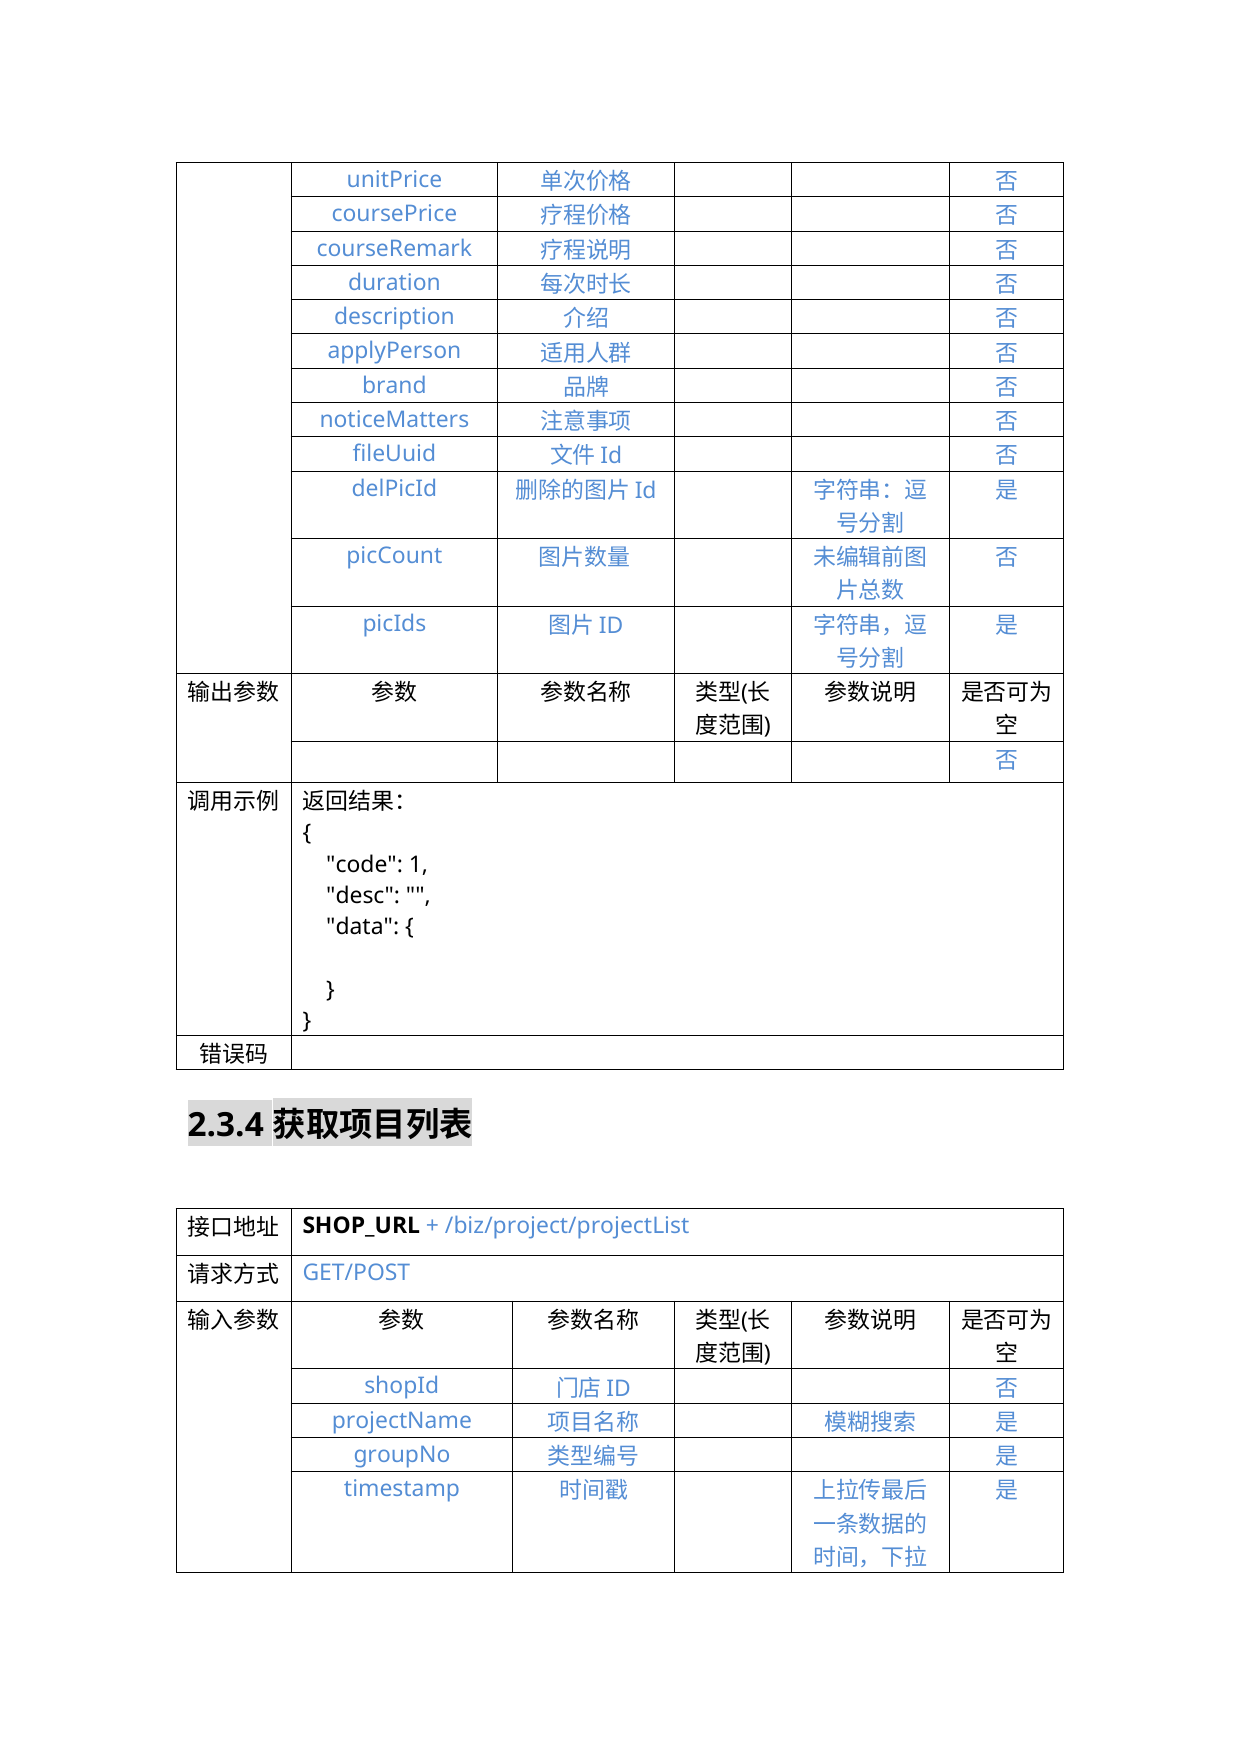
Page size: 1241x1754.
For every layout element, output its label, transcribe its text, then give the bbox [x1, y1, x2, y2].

table_cell 疗程价格 [498, 197, 674, 231]
table_cell 参数 [292, 674, 497, 741]
table_cell 否 [950, 300, 1063, 333]
table_cell [675, 334, 791, 368]
table_cell groupNo [292, 1438, 512, 1471]
table_cell [675, 1438, 791, 1471]
table_cell unitPrice [292, 163, 497, 196]
table_cell 图片数量 [498, 539, 674, 606]
table_cell [675, 539, 791, 606]
table_cell [675, 607, 791, 673]
table_cell 否 [950, 403, 1063, 436]
table_cell 否 [950, 1369, 1063, 1403]
table_cell 门店ID [513, 1369, 674, 1403]
table_cell description [292, 300, 497, 333]
table_cell 是 [950, 607, 1063, 673]
table_cell [498, 742, 674, 782]
table_cell 参数名称 [513, 1302, 674, 1368]
table_cell shopId [292, 1369, 512, 1403]
table_cell 输入参数 [177, 1302, 291, 1572]
table_cell [792, 334, 949, 368]
table_cell 否 [950, 539, 1063, 606]
table_cell [792, 300, 949, 333]
table_cell [675, 437, 791, 471]
table_cell 错误码 [177, 1036, 291, 1069]
table_cell 是 [950, 1438, 1063, 1471]
table_cell [792, 742, 949, 782]
table_cell 图片ID [498, 607, 674, 673]
table_cell [675, 742, 791, 782]
table_cell timestamp [292, 1472, 512, 1572]
table_cell [675, 197, 791, 231]
table_cell [675, 369, 791, 402]
table_cell [675, 163, 791, 196]
table_cell [675, 472, 791, 538]
table_cell 是 [950, 472, 1063, 538]
table_header SHOP_URL + /biz/project/projectList [292, 1209, 1063, 1255]
table_cell 是 [950, 1472, 1063, 1572]
table_cell [292, 742, 497, 782]
table_cell courseRemark [292, 232, 497, 265]
table_cell 类型编号 [513, 1438, 674, 1471]
table_cell 每次时长 [498, 266, 674, 299]
table_cell 否 [950, 197, 1063, 231]
table_cell 单次价格 [498, 163, 674, 196]
table_cell applyPerson [292, 334, 497, 368]
table_cell [675, 1404, 791, 1437]
table_cell [792, 1369, 949, 1403]
table_cell 疗程说明 [498, 232, 674, 265]
table_cell 字符串，逗号分割 [792, 607, 949, 673]
table_cell coursePrice [292, 197, 497, 231]
table_cell picIds [292, 607, 497, 673]
table_cell GET/POST [292, 1256, 1063, 1301]
table_cell [675, 300, 791, 333]
table_cell 返回结果： { "code": 1, "desc": "", "data": { } } [292, 783, 1063, 1035]
table_cell fileUuid [292, 437, 497, 471]
table_cell [792, 1438, 949, 1471]
table_cell 是否可为空 [950, 1302, 1063, 1368]
table_cell 品牌 [498, 369, 674, 402]
table_header 接口地址 [177, 1209, 291, 1255]
table_cell 是 [950, 1404, 1063, 1437]
table_cell [792, 266, 949, 299]
table_cell [792, 369, 949, 402]
table_cell projectName [292, 1404, 512, 1437]
table_cell noticeMatters [292, 403, 497, 436]
table_cell 参数 [292, 1302, 512, 1368]
table_cell [792, 437, 949, 471]
table_cell 介绍 [498, 300, 674, 333]
table_cell 否 [950, 369, 1063, 402]
table_cell [675, 403, 791, 436]
table_cell [792, 403, 949, 436]
table_cell 参数说明 [792, 674, 949, 741]
table_cell [792, 163, 949, 196]
table_cell 是否可为空 [950, 674, 1063, 741]
table_cell 删除的图片Id [498, 472, 674, 538]
subtitle 2.3.4 获取项目列表 [187, 1097, 1053, 1146]
table_cell 否 [950, 266, 1063, 299]
table_cell 否 [950, 742, 1063, 782]
table_cell 项目名称 [513, 1404, 674, 1437]
table_cell brand [292, 369, 497, 402]
table_cell 文件Id [498, 437, 674, 471]
table_cell 模糊搜索 [792, 1404, 949, 1437]
table_cell 时间戳 [513, 1472, 674, 1572]
table_cell 注意事项 [498, 403, 674, 436]
table_cell [675, 232, 791, 265]
table_cell picCount [292, 539, 497, 606]
table_cell 否 [950, 334, 1063, 368]
table_cell [675, 266, 791, 299]
table_cell 输出参数 [177, 674, 291, 782]
table_cell delPicId [292, 472, 497, 538]
table_cell 调用示例 [177, 783, 291, 1035]
table_cell [675, 1472, 791, 1572]
table_cell 请求方式 [177, 1256, 291, 1301]
table_cell 否 [950, 163, 1063, 196]
table_cell 类型(长度范围) [675, 674, 791, 741]
table_cell 字符串：逗号分割 [792, 472, 949, 538]
table_cell 否 [950, 232, 1063, 265]
table_cell [792, 232, 949, 265]
table_cell 否 [950, 437, 1063, 471]
table_cell [675, 1369, 791, 1403]
table_cell [792, 197, 949, 231]
table_cell 参数说明 [792, 1302, 949, 1368]
table_cell 适用人群 [498, 334, 674, 368]
table_cell duration [292, 266, 497, 299]
table_cell 类型(长度范围) [675, 1302, 791, 1368]
table_cell 未编辑前图片总数 [792, 539, 949, 606]
table_cell [292, 1036, 1063, 1069]
table_cell 上拉传最后一条数据的时间，下拉传第一条数据的时间 [792, 1472, 949, 1572]
table_cell 参数名称 [498, 674, 674, 741]
